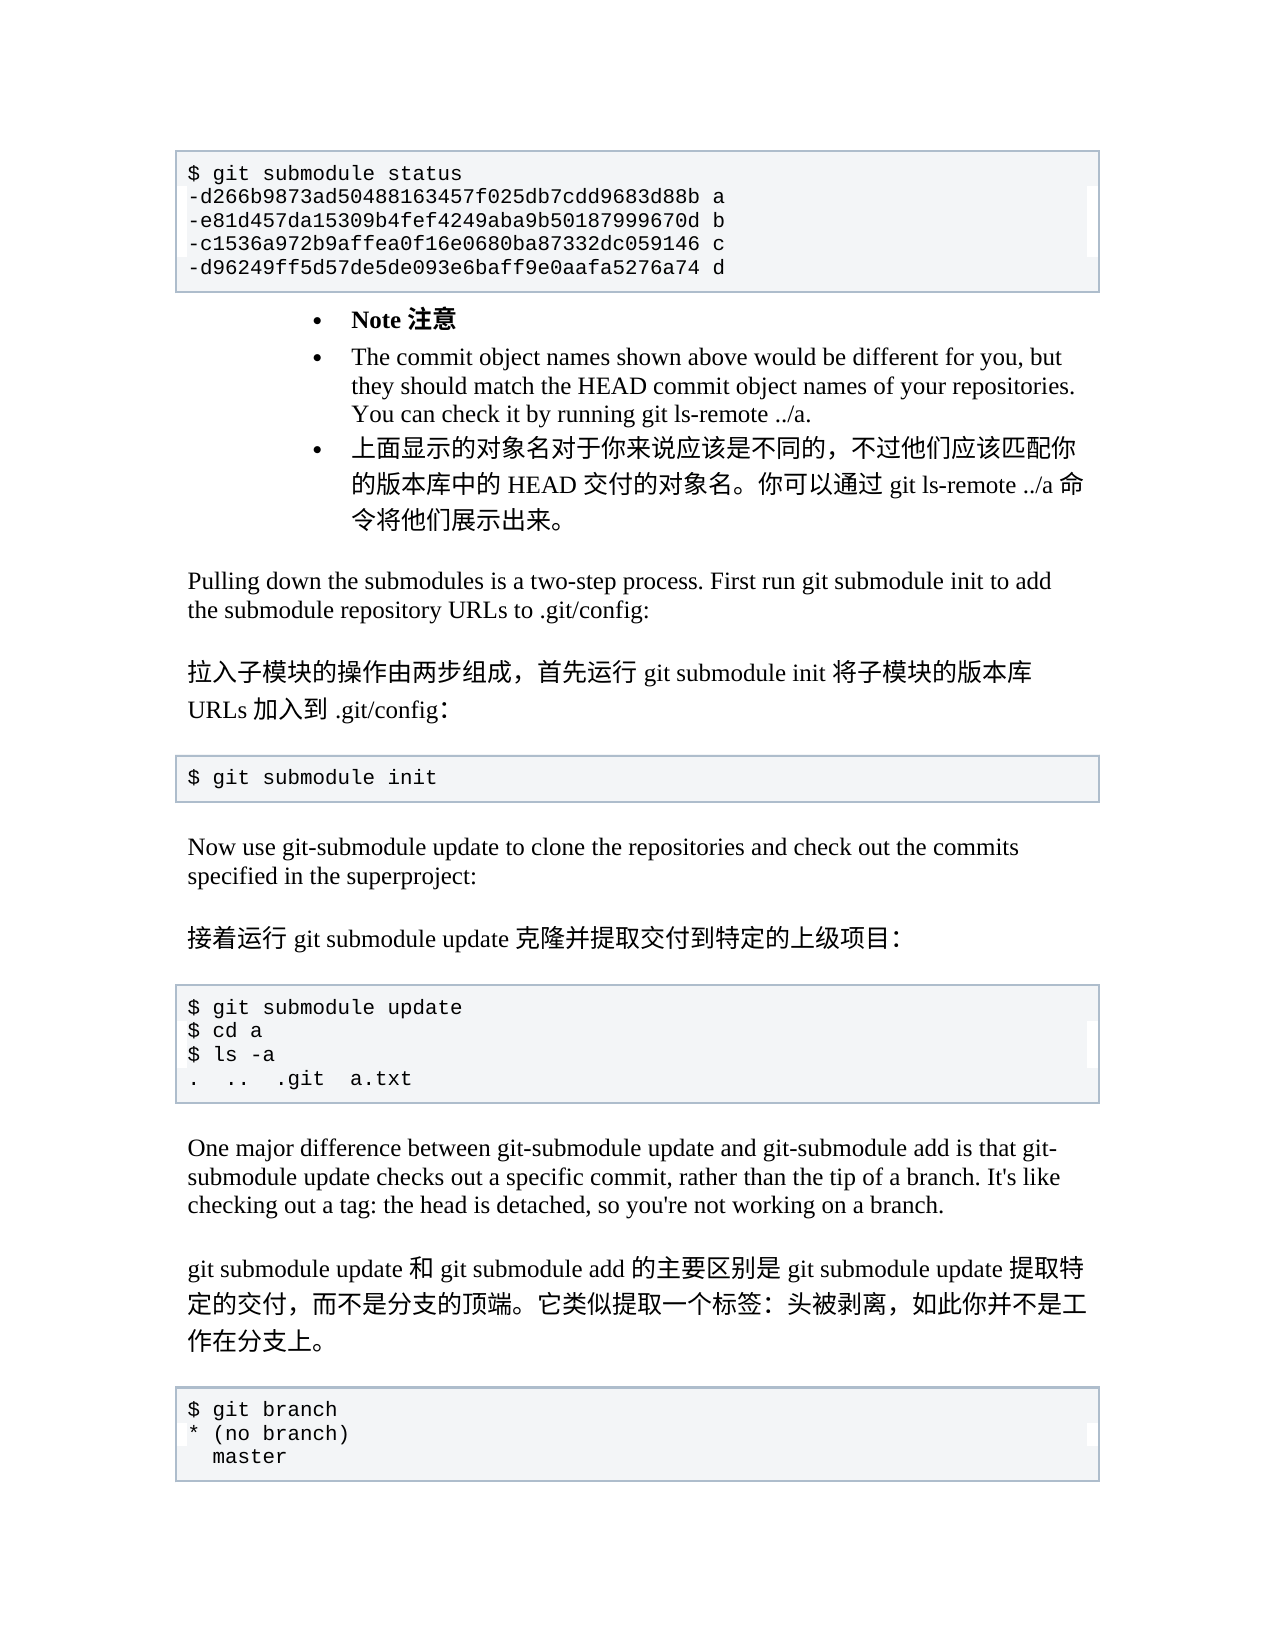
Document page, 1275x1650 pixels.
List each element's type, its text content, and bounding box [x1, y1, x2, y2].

text Pulling down the submodules is a two-step process. First run git submodule init to add the submodule repository URLs to .git/config: [187, 566, 1087, 624]
text $ git submodule update [177, 986, 1098, 1021]
text 拉入子模块的操作由两步组成，首先运行 git submodule init 将子模块的版本库 URLs 加入到 .git/config： [187, 653, 1087, 725]
text Now use git-submodule update to clone the repositories and check out the commits specified in the superproject: [187, 832, 1087, 890]
text $ git submodule init [177, 757, 1098, 801]
text One major difference between git-submodule update and git-submodule add is that git-submodule update checks out a specific commit, rather than the tip of a branch. It's like checking out a tag: the head is detached, so you're not working on a branch. [187, 1133, 1087, 1219]
list 上面显示的对象名对于你来说应该是不同的，不过他们应该匹配你的版本库中的 HEAD 交付的对象名。你可以通过 git ls-remote ../a 命令将他们展示出来。 [314, 428, 1087, 537]
text git submodule update 和 git submodule add 的主要区别是 git submodule update 提取特定的交付，而不是分支的顶端。它类似提取一个标签：头被剥离，如此你并不是工作在分支上。 [187, 1248, 1087, 1357]
list The commit object names shown above would be different for you, but they should match the HEAD commit object names of your repositories. You can check it by running git ls-remote ../a. [314, 342, 1087, 428]
text -d266b9873ad50488163457f025db7cdd9683d88b a [187, 186, 1087, 210]
text -e81d457da15309b4fef4249aba9b50187999670d b [187, 210, 1087, 233]
text $ cd a [187, 1021, 1087, 1044]
text $ git submodule status [177, 152, 1098, 186]
list Note 注意 [314, 299, 1087, 336]
text 接着运行 git submodule update 克隆并提取交付到特定的上级项目： [187, 919, 1087, 955]
text -d96249ff5d57de5de093e6baff9e0aafa5276a74 d [177, 244, 1098, 291]
text . .. .git a.txt [177, 1055, 1098, 1102]
text master [177, 1434, 1098, 1480]
text $ git branch [177, 1389, 1098, 1423]
